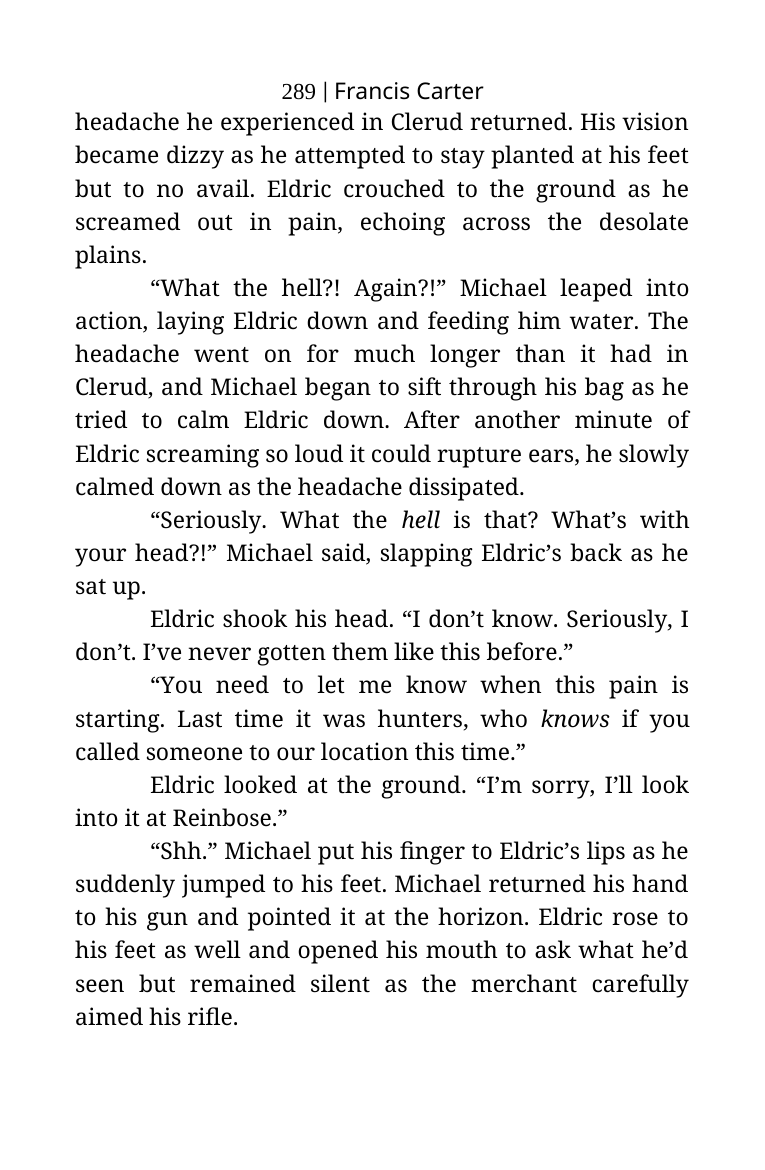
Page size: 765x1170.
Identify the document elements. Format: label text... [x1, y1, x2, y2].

text “You need to let me know when this pain is starting. Last time it was hunters, who knows if you called someone to our location this time.” [75, 669, 690, 767]
text Eldric shook his head. “I don’t know. Seriously, I don’t. I’ve never gotten them like this before.” [75, 603, 690, 667]
text Eldric looked at the ground. “I’m sorry, I’ll look into it at Reinbose.” [75, 769, 690, 833]
text “Shh.” Michael put his finger to Eldric’s lips as he suddenly jumped to his feet. Michael returned his hand to his gun and pointed it at the horizon. Eldric rose to his feet as well and opened his mouth to ask what he’d seen but remained silent as the merchant carefully aimed his rifle. [75, 835, 690, 1032]
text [75, 106, 690, 270]
text “What the hell?! Again?!” Michael leaped into action, laying Eldric down and feeding him water. The headache went on for much longer than it had in Clerud, and Michael began to sift through his bag as he tried to calm Eldric down. After another minute of Eldric screaming so loud it could rupture ears, he slowly calmed down as the headache dissipated. [75, 272, 690, 502]
text “Seriously. What the hell is that? What’s with your head?!” Michael said, slapping Eldric’s back as he sat up. [75, 504, 690, 601]
